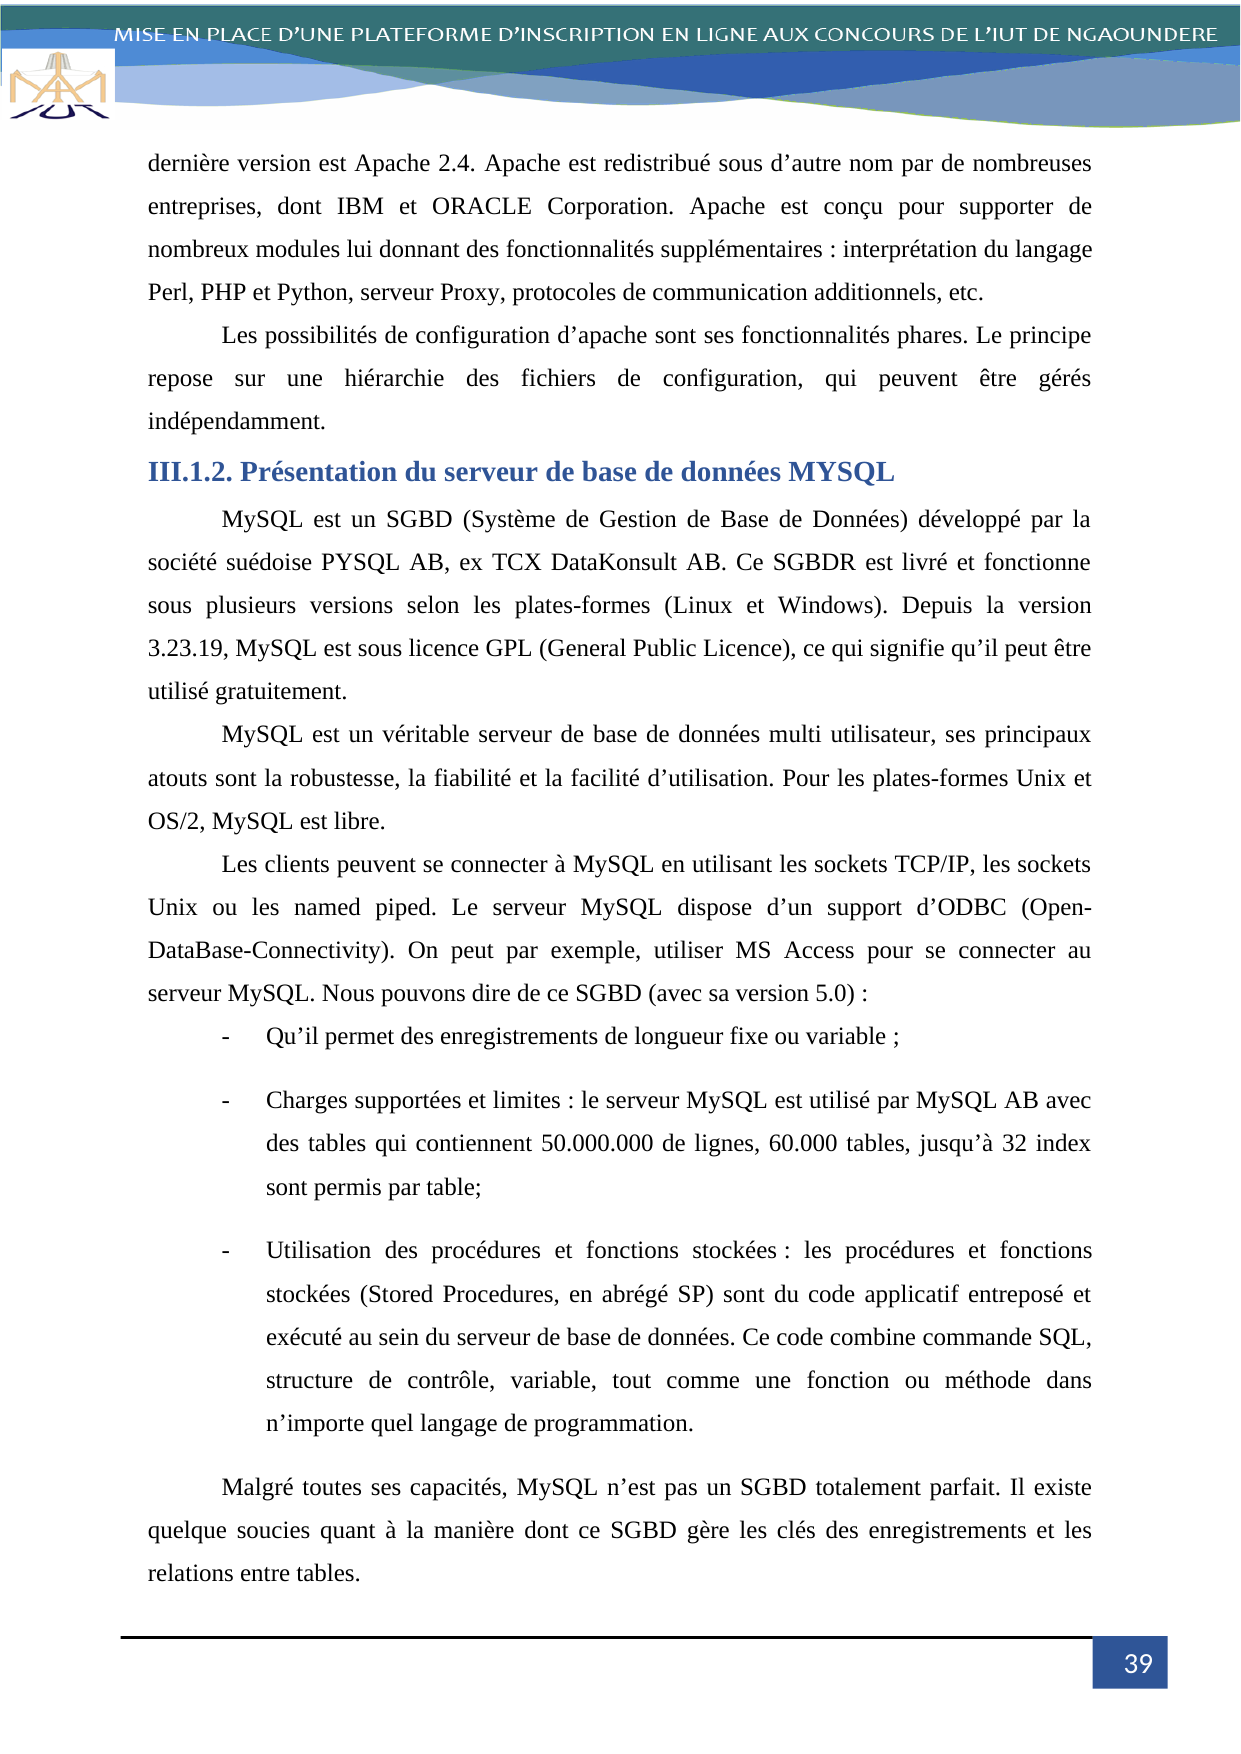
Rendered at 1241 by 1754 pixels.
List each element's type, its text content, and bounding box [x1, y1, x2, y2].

list Qu’il permet des enregistrements de longueur fixe ou variable ; [221, 1021, 1093, 1050]
text MySQL est un véritable serveur de base de données multi utilisateur, ses principaux atouts sont la robustesse, la fiabilité et la facilité d’utilisation. Pour les plates-formes Unix et OS/2, MySQL est libre. [148, 719, 1093, 834]
text Les possibilités de configuration d’apache sont ses fonctionnalités phares. Le principe repose sur une hiérarchie des fichiers de configuration, qui peuvent être gérés indépendamment. [148, 320, 1093, 435]
list Charges supportées et limites : le serveur MySQL est utilisé par MySQL AB avec des tables qui contiennent 50.000.000 de lignes, 60.000 tables, jusqu’à 32 index sont permis par table; [221, 1085, 1093, 1200]
subtitle III.1.2. Présentation du serveur de base de données MYSQL [148, 454, 1093, 487]
list Utilisation des procédures et fonctions stockées : les procédures et fonctions stockées (Stored Procedures, en abrégé SP) sont du code applicatif entreposé et exécuté au sein du serveur de base de données. Ce code combine commande SQL, structure de contrôle, variable, tout comme une fonction ou méthode dans n’importe quel langage de programmation. [221, 1236, 1093, 1437]
text MySQL est un SGBD (Système de Gestion de Base de Données) développé par la société suédoise PYSQL AB, ex TCX DataKonsult AB. Ce SGBDR est livré et fonctionne sous plusieurs versions selon les plates-formes (Linux et Windows). Depuis la version 3.23.19, MySQL est sous licence GPL (General Public Licence), ce qui signifie qu’il peut être utilisé gratuitement. [148, 504, 1093, 705]
text Les clients peuvent se connecter à MySQL en utilisant les sockets TCP/IP, les sockets Unix ou les named piped. Le serveur MySQL dispose d’un support d’ODBC (Open-DataBase-Connectivity). On peut par exemple, utiliser MS Access pour se connecter au serveur MySQL. Nous pouvons dire de ce SGBD (avec sa version 5.0) : [148, 849, 1093, 1007]
text Malgré toutes ses capacités, MySQL n’est pas un SGBD totalement parfait. Il existe quelque soucies quant à la manière dont ce SGBD gère les clés des enregistrements et les relations entre tables. [148, 1472, 1093, 1587]
picture [0, 4, 1241, 130]
